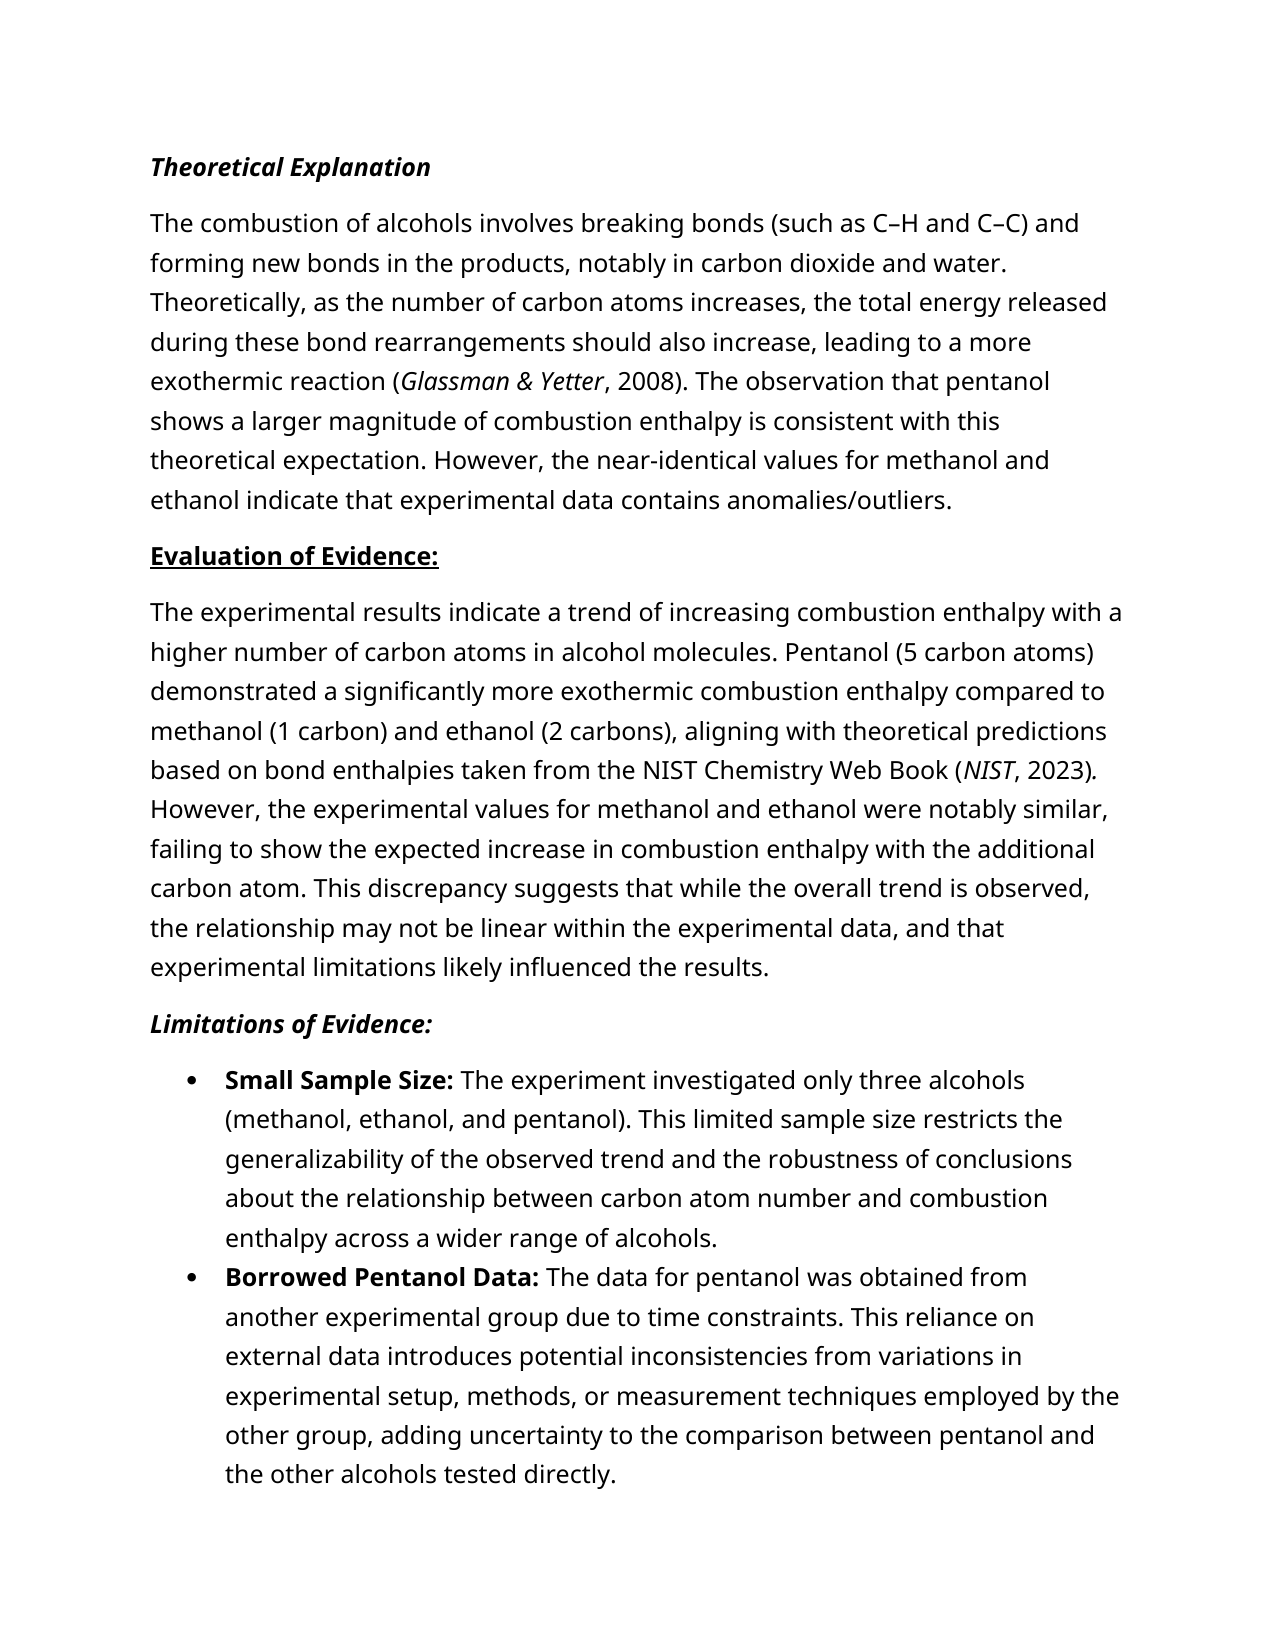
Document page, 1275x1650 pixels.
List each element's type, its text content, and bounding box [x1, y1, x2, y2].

subtitle Limitations of Evidence: [150, 1006, 1125, 1040]
text The experimental results indicate a trend of increasing combustion enthalpy with a higher number of carbon atoms in alcohol molecules. Pentanol (5 carbon atoms) demonstrated a significantly more exothermic combustion enthalpy compared to methanol (1 carbon) and ethanol (2 carbons), aligning with theoretical predictions based on bond enthalpies taken from the NIST Chemistry Web Book (NIST, 2023). However, the experimental values for methanol and ethanol were notably similar, failing to show the expected increase in combustion enthalpy with the additional carbon atom. This discrepancy suggests that while the overall trend is observed, the relationship may not be linear within the experimental data, and that experimental limitations likely influenced the results. [150, 595, 1125, 984]
list Borrowed Pentanol Data: The data for pentanol was obtained from another experimental group due to time constraints. This reliance on external data introduces potential inconsistencies from variations in experimental setup, methods, or measurement techniques employed by the other group, adding uncertainty to the comparison between pentanol and the other alcohols tested directly. [187, 1260, 1125, 1491]
text The combustion of alcohols involves breaking bonds (such as C–H and C–C) and forming new bonds in the products, notably in carbon dioxide and water. Theoretically, as the number of carbon atoms increases, the total energy released during these bond rearrangements should also increase, leading to a more exothermic reaction (Glassman & Yetter, 2008). The observation that pentanol shows a larger magnitude of combustion enthalpy is consistent with this theoretical expectation. However, the near-identical values for methanol and ethanol indicate that experimental data contains anomalies/outliers. [150, 206, 1125, 517]
subtitle Theoretical Explanation [150, 150, 1125, 184]
list Small Sample Size: The experiment investigated only three alcohols (methanol, ethanol, and pentanol). This limited sample size restricts the generalizability of the observed trend and the robustness of conclusions about the relationship between carbon atom number and combustion enthalpy across a wider range of alcohols. [187, 1062, 1125, 1254]
subtitle Evaluation of Evidence: [150, 539, 1125, 573]
